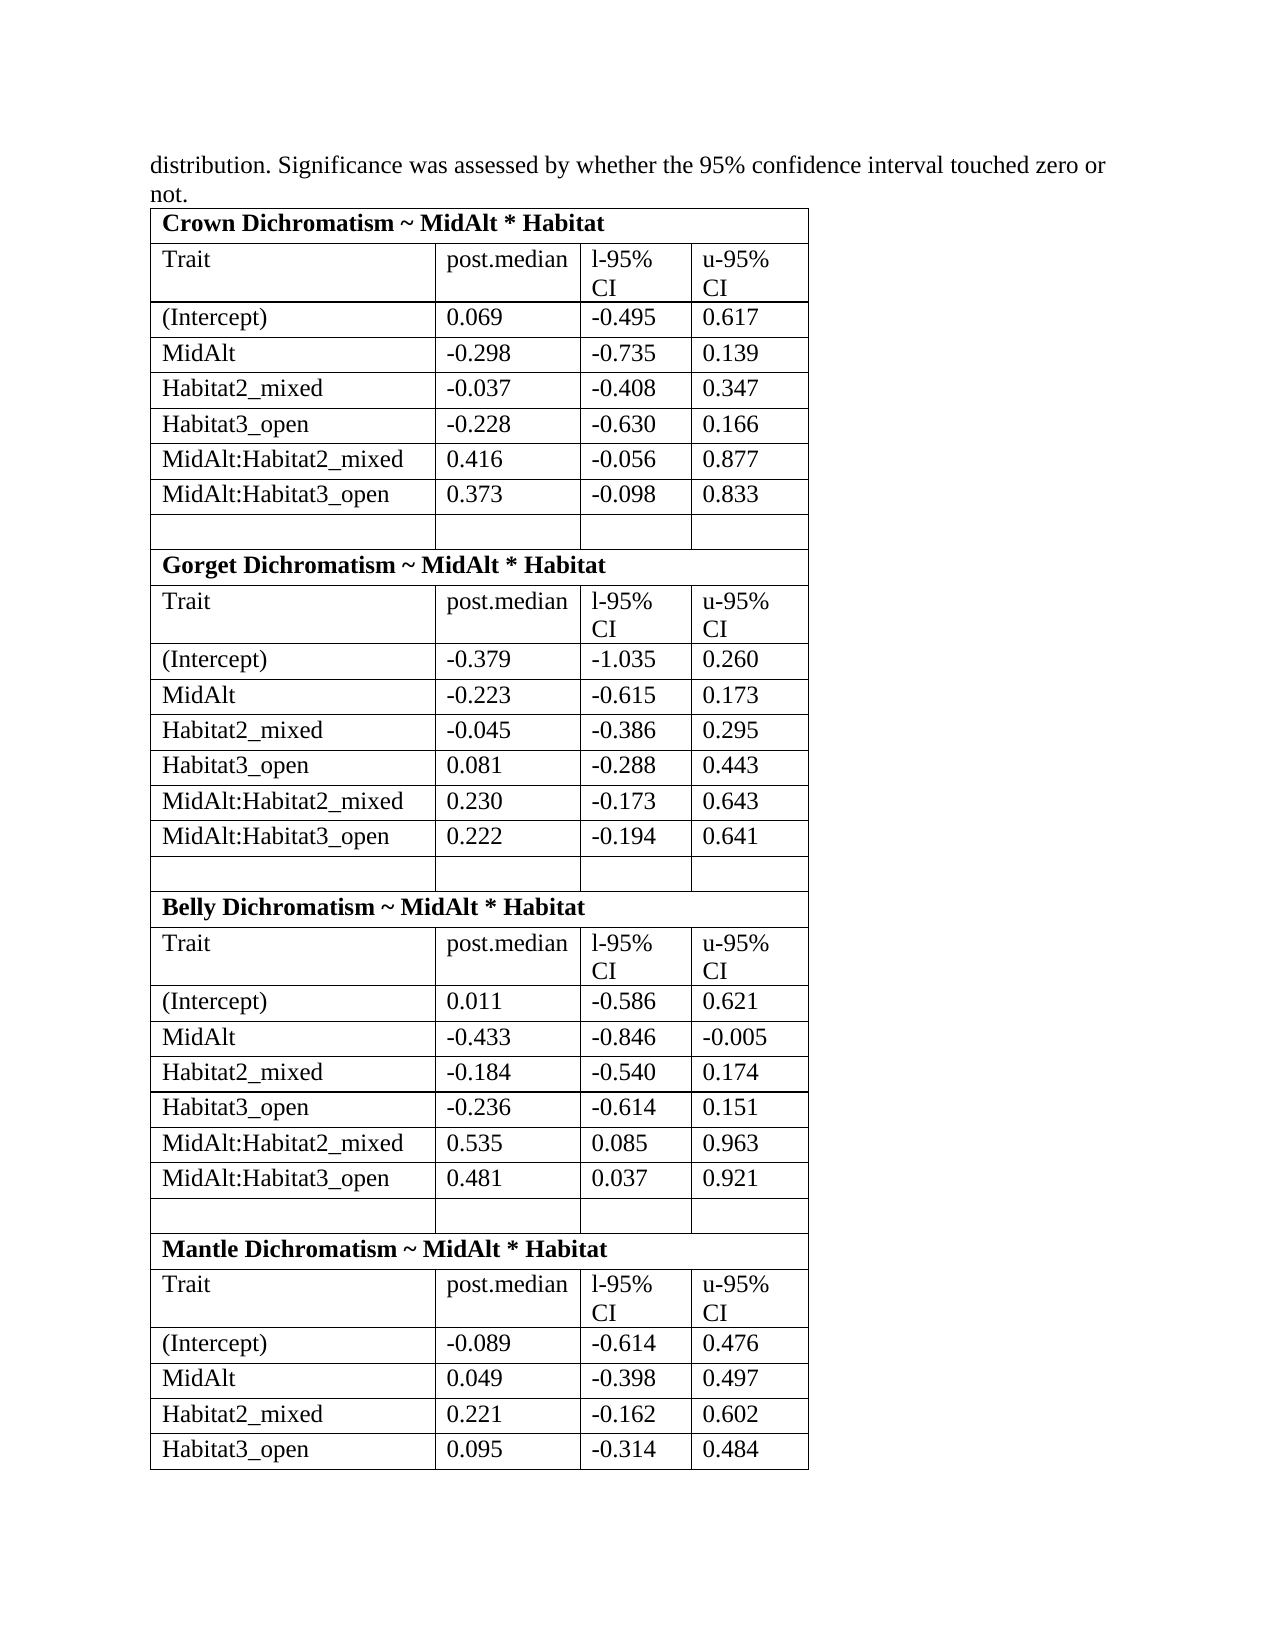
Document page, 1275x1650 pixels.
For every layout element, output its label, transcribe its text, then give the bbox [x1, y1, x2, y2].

table_cell 0.373 [436, 480, 580, 514]
table_cell -0.846 [581, 1022, 691, 1056]
table_cell -0.408 [581, 373, 691, 408]
table_cell Habitat2_mixed [151, 1399, 435, 1433]
table_cell (Intercept) [151, 303, 435, 337]
table_cell (Intercept) [151, 644, 435, 679]
table_cell [151, 857, 435, 891]
table_cell MidAlt [151, 1022, 435, 1056]
table_cell -0.386 [581, 715, 691, 749]
table_cell -0.194 [581, 821, 691, 856]
table_cell 0.347 [692, 373, 808, 408]
table_cell 0.222 [436, 821, 580, 856]
table_cell 0.535 [436, 1128, 580, 1162]
table_cell 0.069 [436, 303, 580, 337]
table_cell -0.586 [581, 986, 691, 1021]
table_cell -0.630 [581, 409, 691, 443]
table_cell Habitat2_mixed [151, 715, 435, 749]
table_cell MidAlt [151, 1364, 435, 1398]
table_cell -0.056 [581, 444, 691, 478]
table_cell -0.540 [581, 1057, 691, 1091]
table_cell -0.173 [581, 786, 691, 820]
table_cell (Intercept) [151, 1328, 435, 1362]
table_cell [581, 515, 691, 549]
table_cell Habitat3_open [151, 409, 435, 443]
table_cell Gorget Dichromatism ~ MidAlt * Habitat [151, 550, 808, 585]
table_cell 0.484 [692, 1434, 808, 1469]
table_cell 0.095 [436, 1434, 580, 1469]
table_header Crown Dichromatism ~ MidAlt * Habitat [151, 209, 808, 243]
table_cell 0.166 [692, 409, 808, 443]
table_cell 0.877 [692, 444, 808, 478]
table_cell 0.497 [692, 1364, 808, 1398]
table_cell l-95% CI [581, 1270, 691, 1327]
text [150, 150, 1125, 207]
table_cell Habitat3_open [151, 1434, 435, 1469]
table_cell [692, 515, 808, 549]
table_cell -0.098 [581, 480, 691, 514]
table_cell u-95% CI [692, 1270, 808, 1327]
table_cell Habitat2_mixed [151, 1057, 435, 1091]
table_cell Mantle Dichromatism ~ MidAlt * Habitat [151, 1234, 808, 1268]
table_cell -0.615 [581, 680, 691, 714]
table_cell [151, 515, 435, 549]
table_cell (Intercept) [151, 986, 435, 1021]
table_cell post.median [436, 244, 580, 301]
table_cell -0.236 [436, 1093, 580, 1127]
table_cell 0.295 [692, 715, 808, 749]
table_cell 0.476 [692, 1328, 808, 1362]
table_cell Habitat2_mixed [151, 373, 435, 408]
table_cell -0.433 [436, 1022, 580, 1056]
table_cell [692, 1199, 808, 1233]
table_cell 0.621 [692, 986, 808, 1021]
table_cell post.median [436, 928, 580, 985]
table_cell [436, 515, 580, 549]
table_cell -0.735 [581, 338, 691, 372]
table_cell 0.481 [436, 1163, 580, 1198]
table_cell -0.223 [436, 680, 580, 714]
table_cell -0.614 [581, 1328, 691, 1362]
table_cell 0.037 [581, 1163, 691, 1198]
table_cell MidAlt:Habitat2_mixed [151, 1128, 435, 1162]
table_cell 0.641 [692, 821, 808, 856]
table_cell Habitat3_open [151, 1093, 435, 1127]
table_cell post.median [436, 586, 580, 643]
table_cell -0.495 [581, 303, 691, 337]
table_cell 0.643 [692, 786, 808, 820]
table_cell -0.298 [436, 338, 580, 372]
table_cell -0.184 [436, 1057, 580, 1091]
table_cell 0.617 [692, 303, 808, 337]
table_cell post.median [436, 1270, 580, 1327]
table_cell Trait [151, 586, 435, 643]
table_cell MidAlt:Habitat2_mixed [151, 786, 435, 820]
table_cell l-95% CI [581, 586, 691, 643]
table_cell 0.221 [436, 1399, 580, 1433]
table_cell 0.416 [436, 444, 580, 478]
table_cell Belly Dichromatism ~ MidAlt * Habitat [151, 892, 808, 927]
table_cell Habitat3_open [151, 751, 435, 785]
table_cell -0.005 [692, 1022, 808, 1056]
table_cell [692, 857, 808, 891]
table_cell Trait [151, 928, 435, 985]
table_cell 0.230 [436, 786, 580, 820]
table_cell [581, 857, 691, 891]
table_cell 0.260 [692, 644, 808, 679]
table_cell -0.398 [581, 1364, 691, 1398]
table_cell u-95% CI [692, 244, 808, 301]
table_cell Trait [151, 244, 435, 301]
table_cell -0.162 [581, 1399, 691, 1433]
table_cell -0.045 [436, 715, 580, 749]
table_cell u-95% CI [692, 928, 808, 985]
table_cell MidAlt:Habitat3_open [151, 1163, 435, 1198]
table_cell 0.139 [692, 338, 808, 372]
table_cell 0.085 [581, 1128, 691, 1162]
table_cell -1.035 [581, 644, 691, 679]
table_cell -0.379 [436, 644, 580, 679]
table_cell -0.037 [436, 373, 580, 408]
table_cell 0.833 [692, 480, 808, 514]
table_cell 0.602 [692, 1399, 808, 1433]
table_cell [436, 1199, 580, 1233]
table_cell -0.314 [581, 1434, 691, 1469]
table_cell 0.081 [436, 751, 580, 785]
table_cell l-95% CI [581, 928, 691, 985]
table_cell 0.011 [436, 986, 580, 1021]
table_cell MidAlt [151, 680, 435, 714]
table_cell 0.174 [692, 1057, 808, 1091]
table_cell -0.228 [436, 409, 580, 443]
table_cell -0.288 [581, 751, 691, 785]
table_cell [436, 857, 580, 891]
table_cell -0.614 [581, 1093, 691, 1127]
table_cell MidAlt:Habitat2_mixed [151, 444, 435, 478]
table_cell 0.173 [692, 680, 808, 714]
table_cell u-95% CI [692, 586, 808, 643]
table_cell 0.921 [692, 1163, 808, 1198]
table_cell MidAlt:Habitat3_open [151, 821, 435, 856]
table_cell Trait [151, 1270, 435, 1327]
table_cell -0.089 [436, 1328, 580, 1362]
table_cell 0.443 [692, 751, 808, 785]
table_cell l-95% CI [581, 244, 691, 301]
table_cell 0.049 [436, 1364, 580, 1398]
table_cell [581, 1199, 691, 1233]
table_cell MidAlt [151, 338, 435, 372]
table_cell MidAlt:Habitat3_open [151, 480, 435, 514]
table_cell [151, 1199, 435, 1233]
table_cell 0.151 [692, 1093, 808, 1127]
table_cell 0.963 [692, 1128, 808, 1162]
